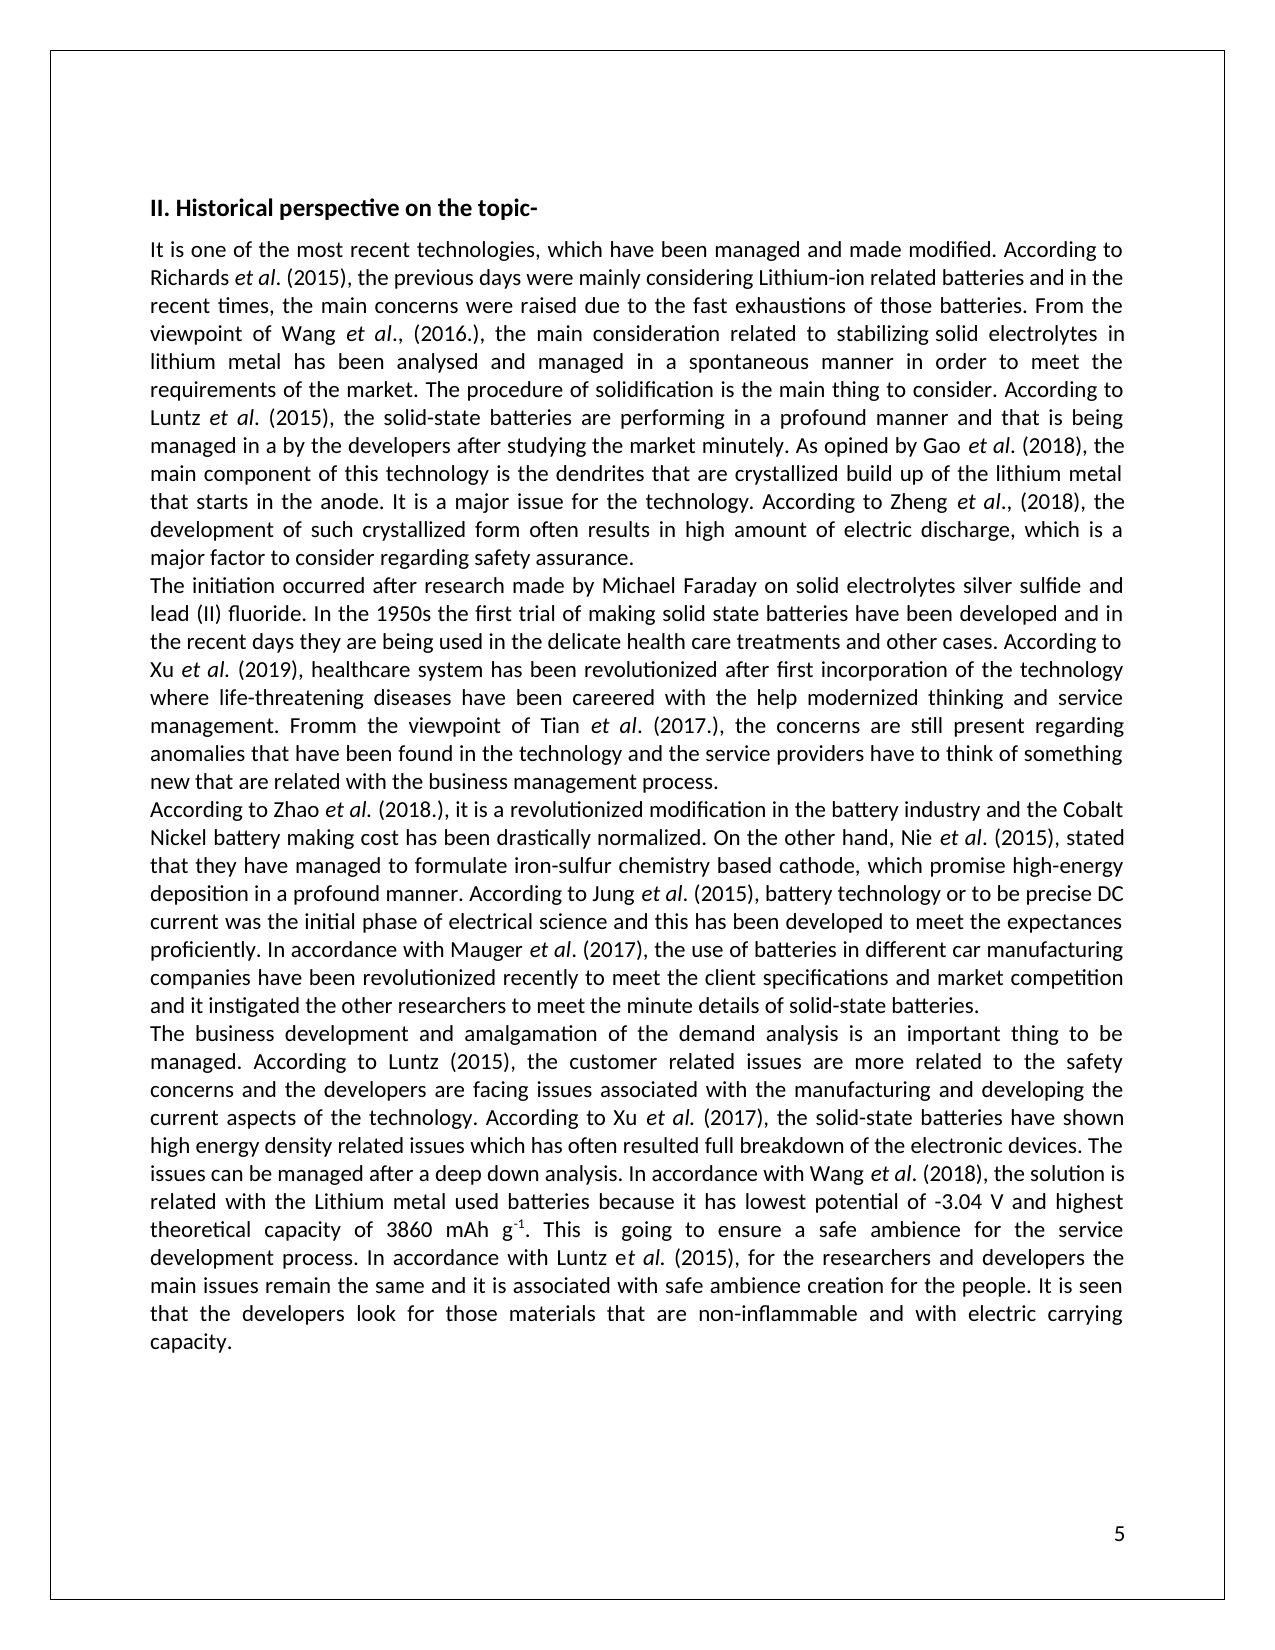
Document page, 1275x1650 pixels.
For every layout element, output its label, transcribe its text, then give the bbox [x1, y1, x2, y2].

text The business development and amalgamation of the demand analysis is an important thing to be managed. According to Luntz (2015), the customer related issues are more related to the safety concerns and the developers are facing issues associated with the manufacturing and developing the current aspects of the technology. According to Xu et al. (2017), the solid-state batteries have shown high energy density related issues which has often resulted full breakdown of the electronic devices. The issues can be managed after a deep down analysis. In accordance with Wang et al. (2018), the solution is related with the Lithium metal used batteries because it has lowest potential of -3.04 V and highest theoretical capacity of 3860 mAh g-1. This is going to ensure a safe ambience for the service development process. In accordance with Luntz et al. (2015), for the researchers and developers the main issues remain the same and it is associated with safe ambience creation for the people. It is seen that the developers look for those materials that are non-inflammable and with electric carrying capacity. [150, 1019, 1125, 1356]
subtitle II. Historical perspective on the topic- [150, 192, 1125, 222]
text According to Zhao et al. (2018.), it is a revolutionized modification in the battery industry and the Cobalt Nickel battery making cost has been drastically normalized. On the other hand, Nie et al. (2015), stated that they have managed to formulate iron-sulfur chemistry based cathode, which promise high-energy deposition in a profound manner. According to Jung et al. (2015), battery technology or to be precise DC current was the initial phase of electrical science and this has been developed to meet the expectances proficiently. In accordance with Mauger et al. (2017), the use of batteries in different car manufacturing companies have been revolutionized recently to meet the client specifications and market competition and it instigated the other researchers to meet the minute details of solid-state batteries. [150, 795, 1125, 1019]
text The initiation occurred after research made by Michael Faraday on solid electrolytes silver sulfide and lead (II) fluoride. In the 1950s the first trial of making solid state batteries have been developed and in the recent days they are being used in the delicate health care treatments and other cases. According to Xu et al. (2019), healthcare system has been revolutionized after first incorporation of the technology where life-threatening diseases have been careered with the help modernized thinking and service management. Fromm the viewpoint of Tian et al. (2017.), the concerns are still present regarding anomalies that have been found in the technology and the service providers have to think of something new that are related with the business management process. [150, 571, 1125, 795]
text It is one of the most recent technologies, which have been managed and made modified. According to Richards et al. (2015), the previous days were mainly considering Lithium-ion related batteries and in the recent times, the main concerns were raised due to the fast exhaustions of those batteries. From the viewpoint of Wang et al., (2016.), the main consideration related to stabilizing solid electrolytes in lithium metal has been analysed and managed in a spontaneous manner in order to meet the requirements of the market. The procedure of solidification is the main thing to consider. According to Luntz et al. (2015), the solid-state batteries are performing in a profound manner and that is being managed in a by the developers after studying the market minutely. As opined by Gao et al. (2018), the main component of this technology is the dendrites that are crystallized build up of the lithium metal that starts in the anode. It is a major issue for the technology. According to Zheng et al., (2018), the development of such crystallized form often results in high amount of electric discharge, which is a major factor to consider regarding safety assurance. [150, 235, 1125, 571]
